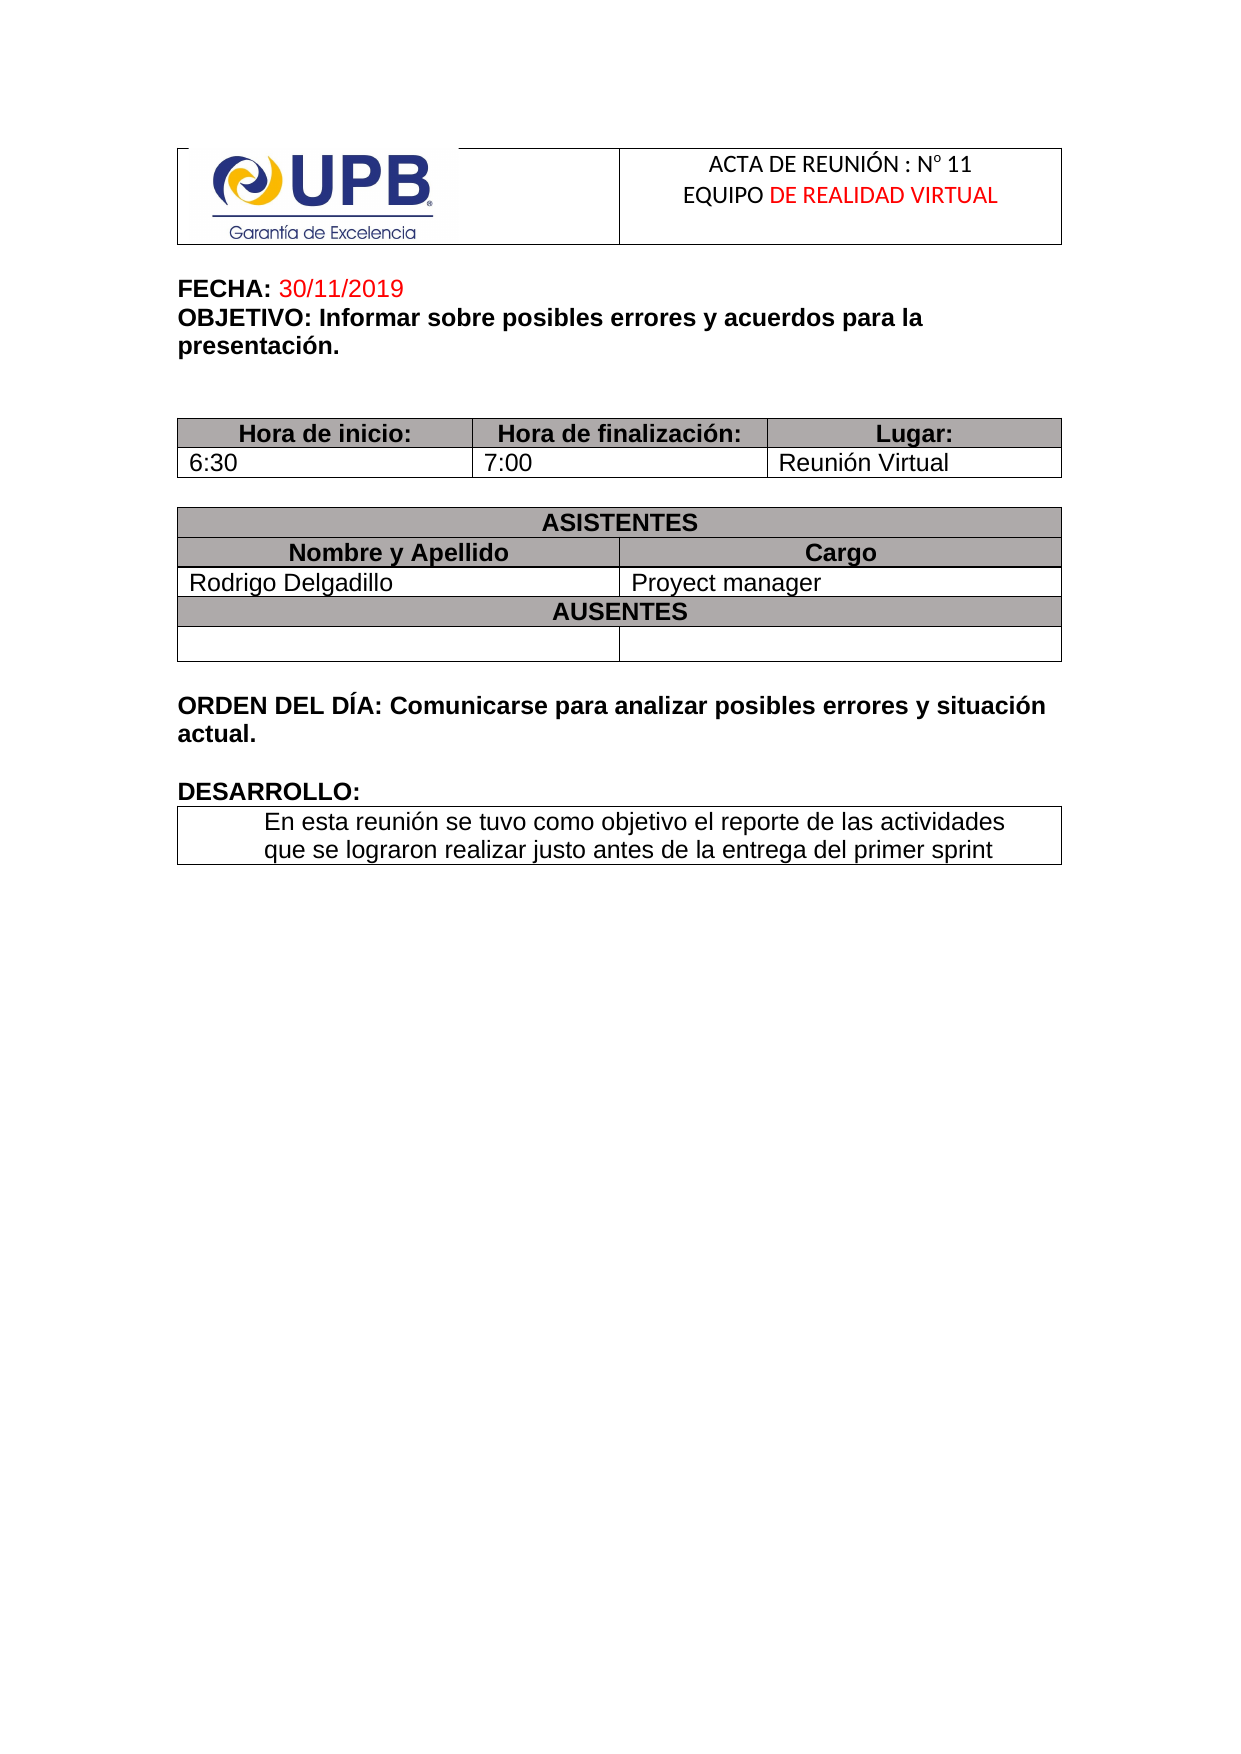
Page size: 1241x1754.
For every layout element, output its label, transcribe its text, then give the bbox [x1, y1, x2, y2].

table_cell Reunión Virtual [768, 448, 1061, 477]
table_header ACTA DE REUNIÓN : No 11 EQUIPO DE REALIDAD VIRTUAL [620, 149, 1061, 244]
table_header [178, 149, 188, 244]
table_cell [620, 627, 1061, 661]
table_cell 7:00 [473, 448, 767, 477]
table_cell 6:30 [178, 448, 472, 477]
table_header Hora de finalización: [473, 419, 767, 447]
table_header ASISTENTES [178, 508, 1061, 537]
table_header En esta reunión se tuvo como objetivo el reporte de las actividades que se lograron realizar justo antes de la entrega del primer sprint [178, 807, 1061, 864]
table_header Lugar: [768, 419, 1061, 447]
table_header [459, 149, 619, 244]
table_cell Proyect manager [620, 568, 1061, 596]
table_cell Nombre y Apellido [178, 538, 619, 566]
text FECHA: 30/11/2019 [177, 274, 1063, 302]
table_cell Rodrigo Delgadillo [178, 568, 619, 596]
text DESARROLLO: [177, 777, 1063, 806]
text ORDEN DEL DÍA: Comunicarse para analizar posibles errores y situación actual. [177, 691, 1063, 748]
table_header Hora de inicio: [178, 419, 472, 447]
table_cell AUSENTES [178, 597, 1061, 626]
text OBJETIVO: Informar sobre posibles errores y acuerdos para la presentación. [177, 302, 1063, 360]
table_cell Cargo [620, 538, 1061, 566]
picture [188, 148, 459, 244]
table_cell [178, 627, 619, 661]
